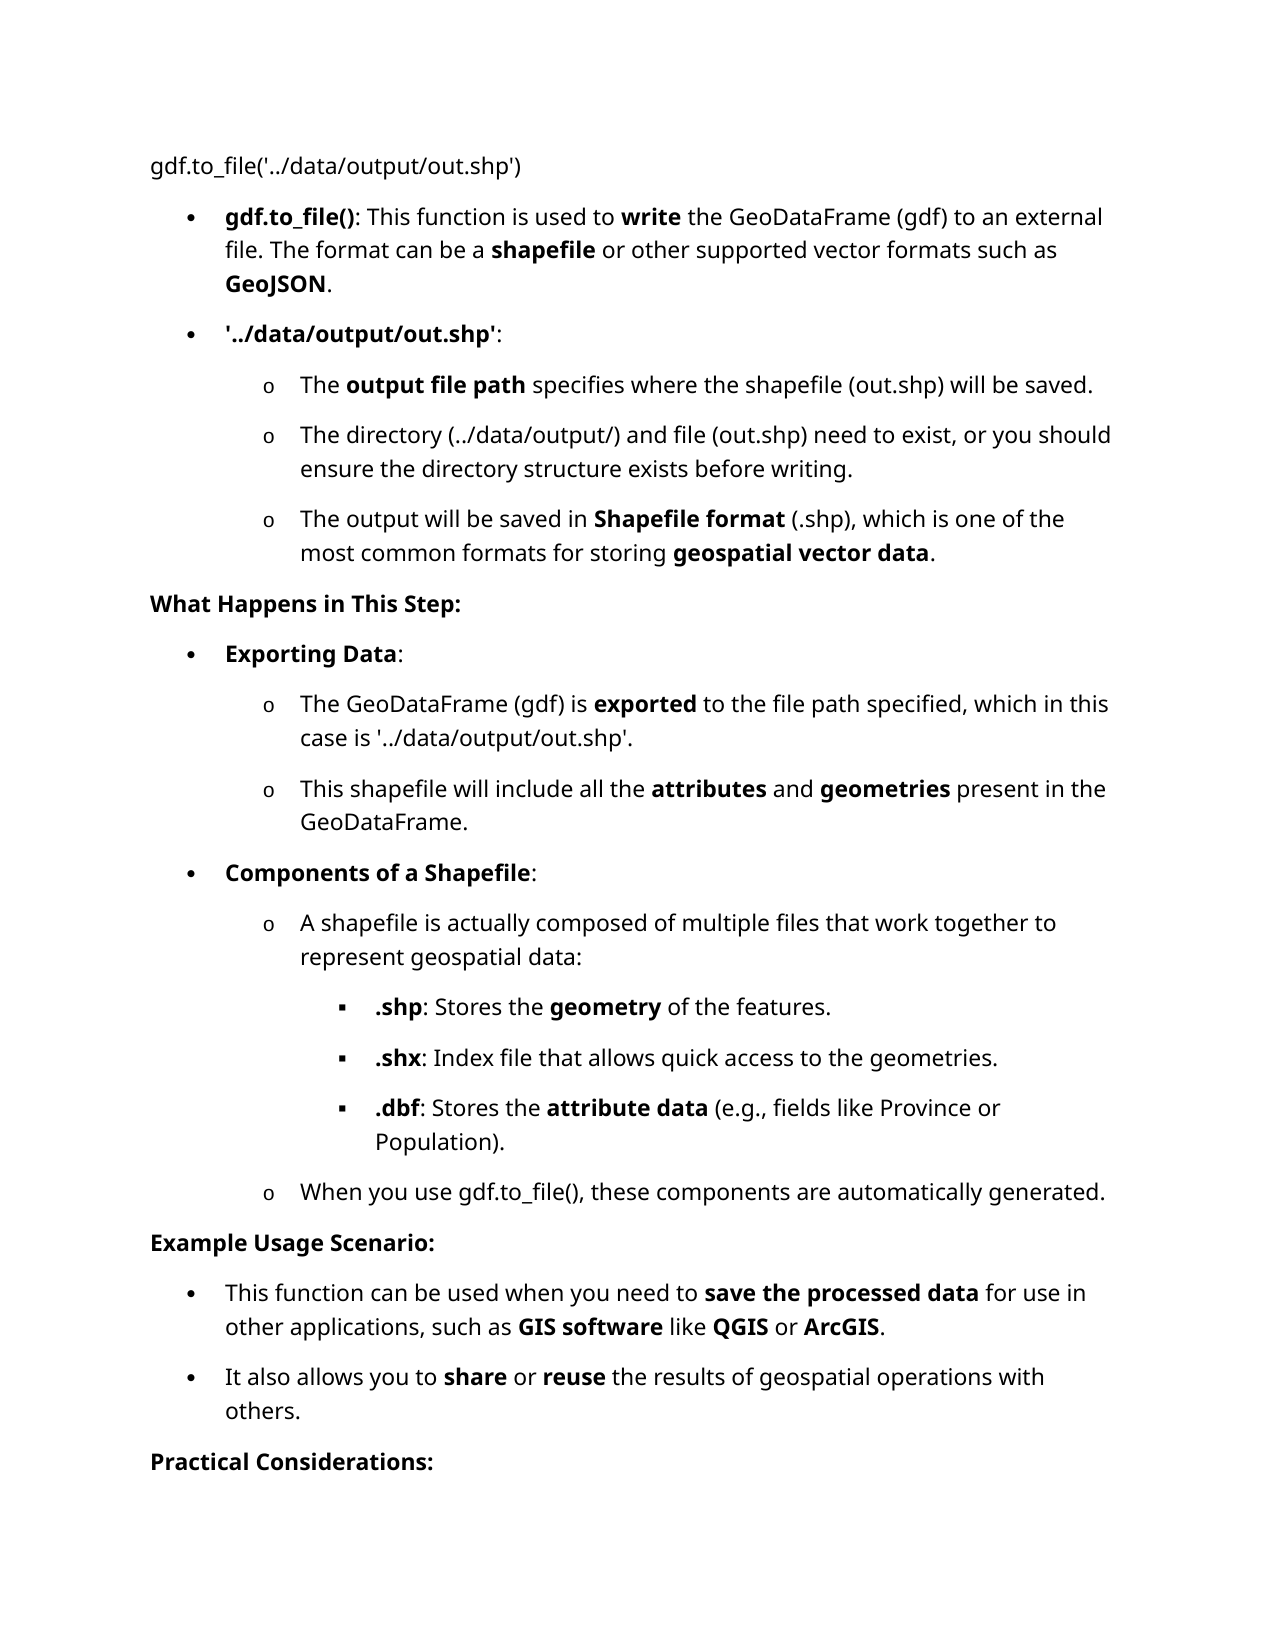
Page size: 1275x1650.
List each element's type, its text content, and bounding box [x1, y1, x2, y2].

list The GeoDataFrame (gdf) is exported to the file path specified, which in this case is '../data/output/out.shp'. [262, 688, 1125, 753]
list When you use gdf.to_file(), these components are automatically generated. [262, 1176, 1125, 1207]
list The output will be saved in Shapefile format (.shp), which is one of the most common formats for storing geospatial vector data. [262, 503, 1125, 568]
list The directory (../data/output/) and file (out.shp) need to exist, or you should ensure the directory structure exists before writing. [262, 419, 1125, 484]
list A shapefile is actually composed of multiple files that work together to represent geospatial data: [262, 907, 1125, 972]
text Practical Considerations: [150, 1445, 1125, 1477]
list '../data/output/out.shp': [187, 318, 1125, 349]
text What Happens in This Step: [150, 587, 1125, 619]
list Components of a Shapefile: [187, 857, 1125, 888]
list This shapefile will include all the attributes and geometries present in the GeoDataFrame. [262, 772, 1125, 837]
list .dbf: Stores the attribute data (e.g., fields like Province or Population). [337, 1092, 1125, 1157]
list It also allows you to share or reuse the results of geospatial operations with others. [187, 1361, 1125, 1426]
list .shp: Stores the geometry of the features. [337, 991, 1125, 1022]
list .shx: Index file that allows quick access to the geometries. [337, 1042, 1125, 1073]
text Example Usage Scenario: [150, 1227, 1125, 1258]
list This function can be used when you need to save the processed data for use in other applications, such as GIS software like QGIS or ArcGIS. [187, 1277, 1125, 1342]
list The output file path specifies where the shapefile (out.shp) will be saved. [262, 369, 1125, 400]
text gdf.to_file('../data/output/out.shp') [150, 150, 1125, 181]
list gdf.to_file(): This function is used to write the GeoDataFrame (gdf) to an external file. The format can be a shapefile or other supported vector formats such as GeoJSON. [187, 200, 1125, 299]
list Exporting Data: [187, 638, 1125, 669]
